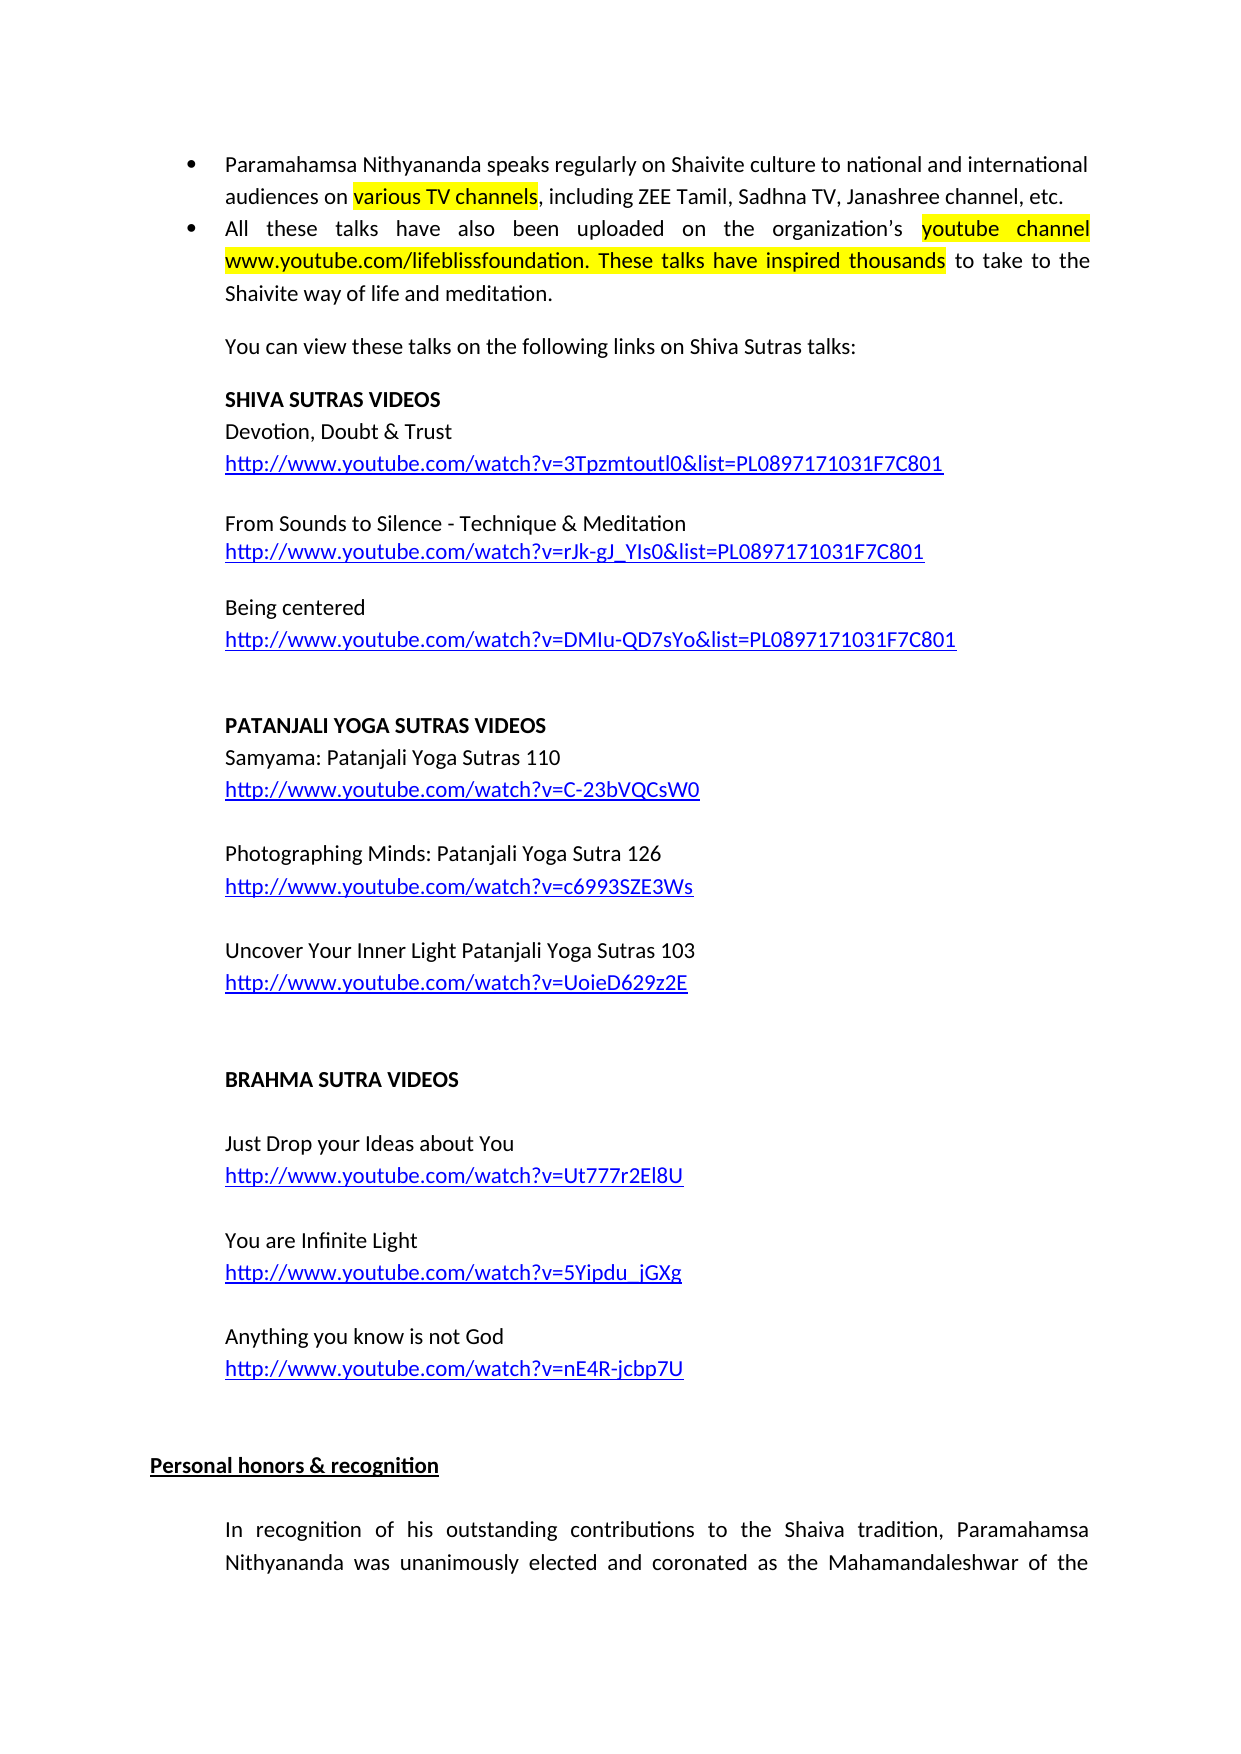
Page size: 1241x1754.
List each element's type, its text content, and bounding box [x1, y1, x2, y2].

text http://www.youtube.com/watch?v=5Yipdu_jGXg [150, 1258, 1090, 1286]
text SHIVA SUTRAS VIDEOS [150, 385, 1090, 413]
text You are Infinite Light [150, 1226, 1090, 1254]
text PATANJALI YOGA SUTRAS VIDEOS [150, 711, 1090, 739]
text http://www.youtube.com/watch?v=c6993SZE3Ws [150, 872, 1090, 900]
text Being centered [150, 593, 1090, 621]
text Anything you know is not God [150, 1322, 1090, 1350]
text http://www.youtube.com/watch?v=UoieD629z2E [150, 968, 1090, 996]
text From Sounds to Silence - Technique & Meditation [150, 509, 1090, 537]
text Photographing Minds: Patanjali Yoga Sutra 126 [150, 839, 1090, 868]
text http://www.youtube.com/watch?v=DMIu-QD7sYo&list=PL0897171031F7C801 [150, 626, 1090, 654]
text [225, 1516, 1090, 1576]
text Samyama: Patanjali Yoga Sutras 110 [150, 743, 1090, 771]
text You can view these talks on the following links on Shiva Sutras talks: [150, 332, 1090, 360]
list Paramahamsa Nithyananda speaks regularly on Shaivite culture to national and international audiences on various TV channels, including ZEE Tamil, Sadhna TV, Janashree channel, etc. [187, 150, 1090, 210]
text http://www.youtube.com/watch?v=C-23bVQCsW0 [150, 775, 1090, 803]
text Uncover Your Inner Light Patanjali Yoga Sutras 103 [150, 936, 1090, 964]
list All these talks have also been uploaded on the organization’s youtube channel www.youtube.com/lifeblissfoundation. These talks have inspired thousands to take to the Shaivite way of life and meditation. [187, 214, 1090, 307]
text http://www.youtube.com/watch?v=nE4R-jcbp7U [150, 1354, 1090, 1383]
text Personal honors & recognition [150, 1451, 1090, 1479]
text Just Drop your Ideas about You [150, 1129, 1090, 1157]
text http://www.youtube.com/watch?v=rJk-gJ_YIs0&list=PL0897171031F7C801 [150, 537, 1090, 565]
text http://www.youtube.com/watch?v=Ut777r2El8U [150, 1161, 1090, 1189]
text brahma sutra videos [150, 1065, 1090, 1093]
text Devotion, Doubt & Trust [150, 417, 1090, 445]
text http://www.youtube.com/watch?v=3Tpzmtoutl0&list=PL0897171031F7C801 [150, 449, 1090, 477]
